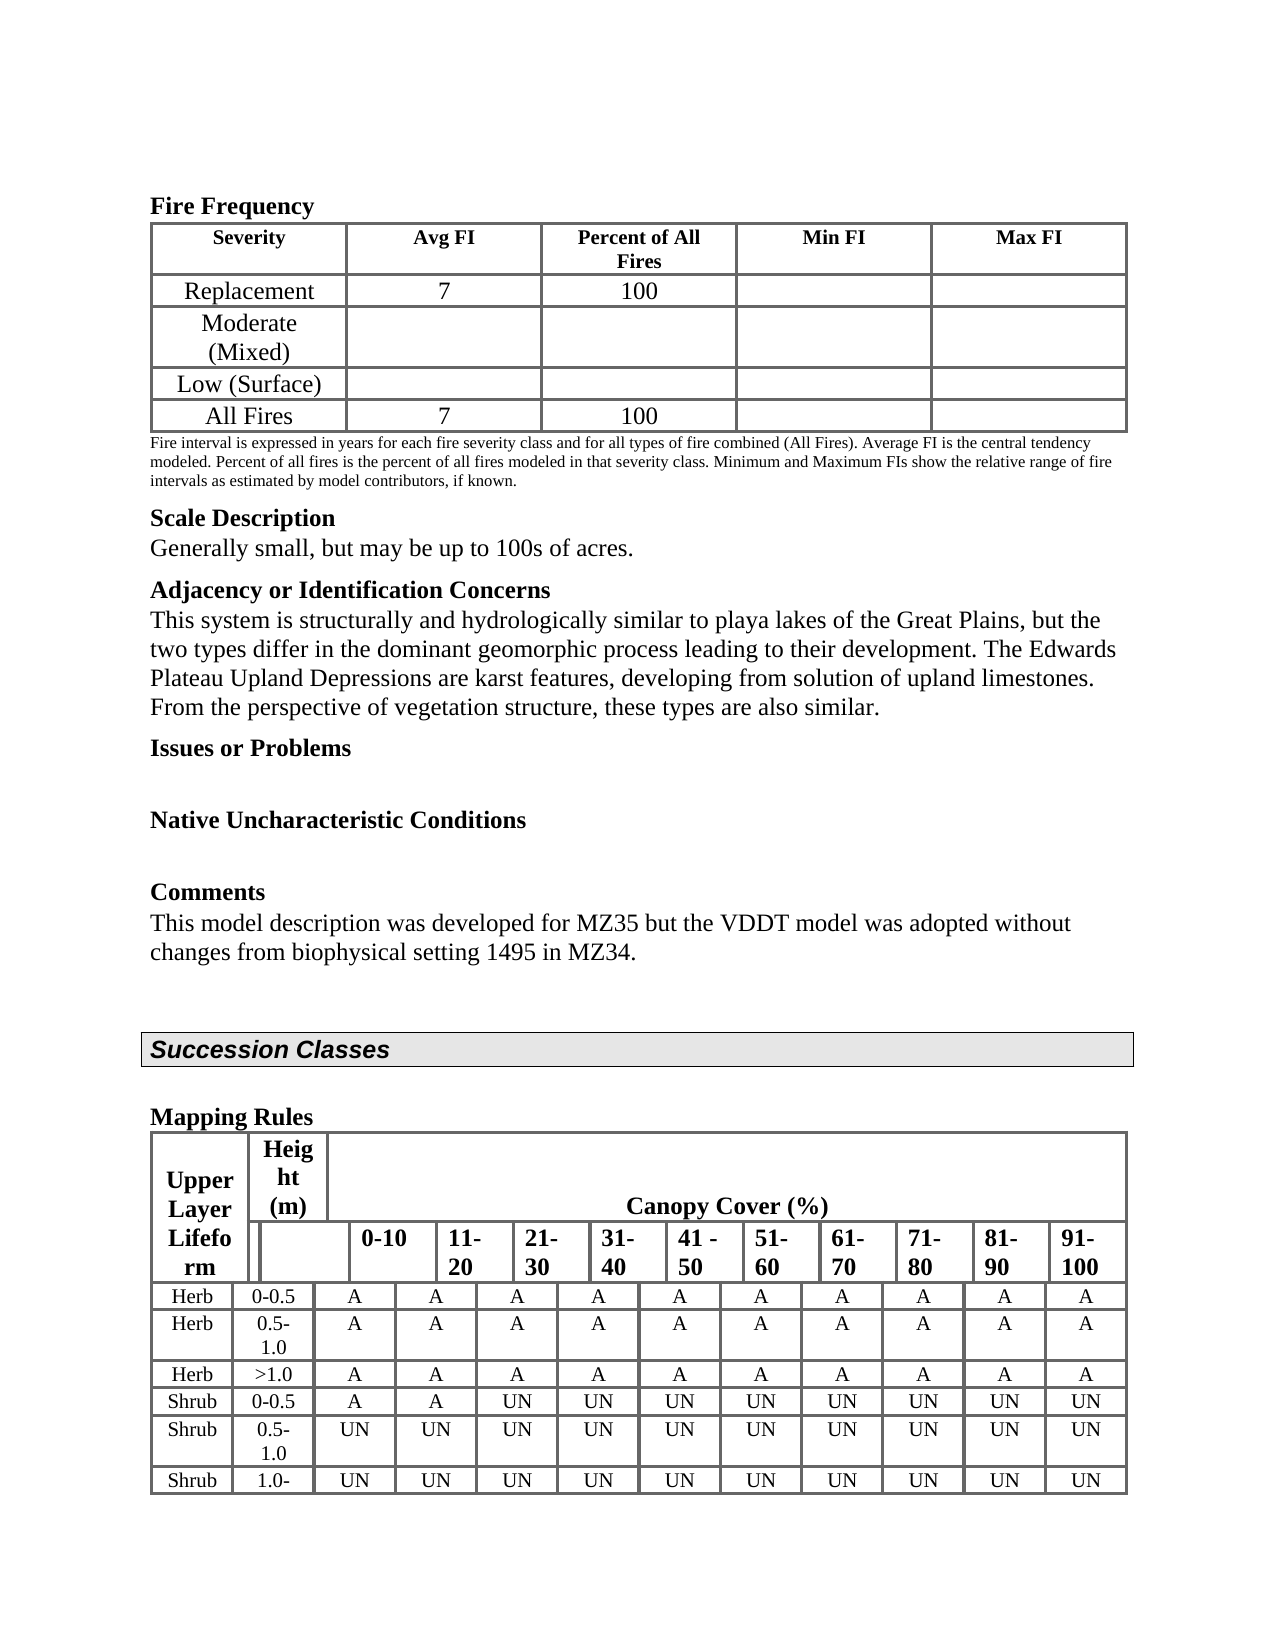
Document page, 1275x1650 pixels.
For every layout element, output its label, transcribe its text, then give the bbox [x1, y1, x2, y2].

table_cell 41 - 50 [668, 1223, 742, 1281]
table_header Max FI [933, 225, 1125, 273]
table_cell Herb [153, 1311, 231, 1359]
table_cell Replacement [153, 276, 345, 305]
table_cell [738, 401, 930, 429]
text Adjacency or Identification Concerns [150, 575, 1125, 603]
table_cell A [722, 1284, 800, 1308]
table_cell UN [397, 1417, 475, 1465]
table_cell UN [478, 1389, 556, 1413]
table_cell [738, 276, 930, 305]
table_cell UN [966, 1468, 1044, 1492]
table_cell 51-60 [745, 1223, 818, 1281]
table_cell UN [1047, 1468, 1125, 1492]
table_cell UN [478, 1468, 556, 1492]
text Mapping Rules [150, 1102, 1125, 1131]
table_cell A [722, 1311, 800, 1359]
table_cell [543, 369, 735, 398]
table_cell 0-0.5 [234, 1284, 312, 1308]
table_cell A [884, 1284, 962, 1308]
table_cell Shrub [153, 1389, 231, 1413]
table_cell UN [722, 1468, 800, 1492]
table_cell A [559, 1284, 637, 1308]
table_cell UN [397, 1468, 475, 1492]
table_cell UN [803, 1389, 881, 1413]
table_cell UN [478, 1417, 556, 1465]
table_cell Herb [153, 1284, 231, 1308]
table_cell UN [641, 1417, 719, 1465]
table_cell A [397, 1389, 475, 1413]
table_cell Shrub [153, 1417, 231, 1465]
table_cell UN [722, 1389, 800, 1413]
table_cell 21-30 [515, 1223, 588, 1281]
table_cell A [803, 1362, 881, 1386]
table_cell A [966, 1362, 1044, 1386]
table_cell UN [559, 1389, 637, 1413]
table_cell A [478, 1362, 556, 1386]
table_cell [738, 369, 930, 398]
table_cell A [803, 1311, 881, 1359]
table_cell Herb [153, 1362, 231, 1386]
table_cell [543, 308, 735, 366]
text Generally small, but may be up to 100s of acres. [150, 533, 1125, 562]
table_cell 0.5-1.0 [234, 1417, 312, 1465]
table_header Avg FI [348, 225, 540, 273]
table_cell [933, 276, 1125, 305]
table_cell A [1047, 1284, 1125, 1308]
table_cell A [722, 1362, 800, 1386]
table_cell UN [559, 1468, 637, 1492]
table_header Height (m) [250, 1134, 326, 1220]
table_cell 0-10 [351, 1223, 435, 1281]
text Fire interval is expressed in years for each fire severity class and for all types of fire combined (All Fires). Average FI is the central tendency modeled. Percent of all fires is the percent of all fires modeled in that severity class. Minimum and Maximum FIs show the relative range of fire intervals as estimated by model contributors, if known. [150, 433, 1125, 490]
table_cell UN [966, 1389, 1044, 1413]
table_cell A [397, 1284, 475, 1308]
table_cell A [966, 1311, 1044, 1359]
table_cell A [884, 1362, 962, 1386]
table_cell A [316, 1362, 394, 1386]
table_cell A [641, 1311, 719, 1359]
table_cell UN [884, 1468, 962, 1492]
table_cell [933, 401, 1125, 429]
table_header Min FI [738, 225, 930, 273]
table_cell A [1047, 1311, 1125, 1359]
table_cell [933, 308, 1125, 366]
table_header Percent of All Fires [543, 225, 735, 273]
table_cell 11-20 [438, 1223, 512, 1281]
table_cell [933, 369, 1125, 398]
table_cell A [1047, 1362, 1125, 1386]
text Succession Classes [142, 1033, 1133, 1066]
table_cell [738, 308, 930, 366]
table_cell UN [803, 1468, 881, 1492]
table_cell 81-90 [975, 1223, 1048, 1281]
table_cell A [559, 1311, 637, 1359]
text This system is structurally and hydrologically similar to playa lakes of the Great Plains, but the two types differ in the dominant geomorphic process leading to their development. The Edwards Plateau Upland Depressions are karst features, developing from solution of upland limestones. From the perspective of vegetation structure, these types are also similar. [150, 606, 1125, 721]
table_cell UN [803, 1417, 881, 1465]
table_cell A [641, 1362, 719, 1386]
table_cell 1.0-3.0 [234, 1468, 312, 1492]
table_header Canopy Cover (%) [329, 1134, 1125, 1220]
table_cell UN [722, 1417, 800, 1465]
table_header Severity [153, 225, 345, 273]
table_cell A [478, 1284, 556, 1308]
table_cell UN [316, 1468, 394, 1492]
table_cell A [478, 1311, 556, 1359]
text Scale Description [150, 503, 1125, 531]
table_cell 31-40 [592, 1223, 665, 1281]
table_cell A [803, 1284, 881, 1308]
text Comments [150, 877, 1125, 906]
table_cell UN [1047, 1417, 1125, 1465]
table_cell UN [316, 1417, 394, 1465]
table_cell A [966, 1284, 1044, 1308]
table_cell UN [884, 1417, 962, 1465]
table_cell [348, 308, 540, 366]
text Issues or Problems [150, 733, 1125, 762]
table_cell [348, 369, 540, 398]
table_cell Low (Surface) [153, 369, 345, 398]
table_cell 7 [348, 276, 540, 305]
table_cell A [316, 1389, 394, 1413]
table_cell UN [1047, 1389, 1125, 1413]
table_cell UN [641, 1468, 719, 1492]
table_cell 61-70 [822, 1223, 895, 1281]
table_cell UN [966, 1417, 1044, 1465]
table_cell 0.5-1.0 [234, 1311, 312, 1359]
table_cell UN [884, 1389, 962, 1413]
table_cell All Fires [153, 401, 345, 429]
table_cell Moderate (Mixed) [153, 308, 345, 366]
text This model description was developed for MZ35 but the VDDT model was adopted without changes from biophysical setting 1495 in MZ34. [150, 908, 1125, 966]
table_header Upper Layer Lifeform [153, 1134, 247, 1281]
table_cell 71-80 [898, 1223, 972, 1281]
table_cell A [316, 1284, 394, 1308]
table_cell A [397, 1362, 475, 1386]
table_cell 0-0.5 [234, 1389, 312, 1413]
text Native Uncharacteristic Conditions [150, 805, 1125, 834]
table_cell Shrub [153, 1468, 231, 1492]
table_cell A [559, 1362, 637, 1386]
table_cell >1.0 [234, 1362, 312, 1386]
table_cell UN [559, 1417, 637, 1465]
table_cell A [641, 1284, 719, 1308]
table_cell A [884, 1311, 962, 1359]
table_cell UN [641, 1389, 719, 1413]
table_cell 7 [348, 401, 540, 429]
table_cell A [397, 1311, 475, 1359]
text Fire Frequency [150, 191, 1125, 220]
table_cell A [316, 1311, 394, 1359]
table_cell 100 [543, 401, 735, 429]
table_cell 91-100 [1051, 1223, 1125, 1281]
table_cell 100 [543, 276, 735, 305]
